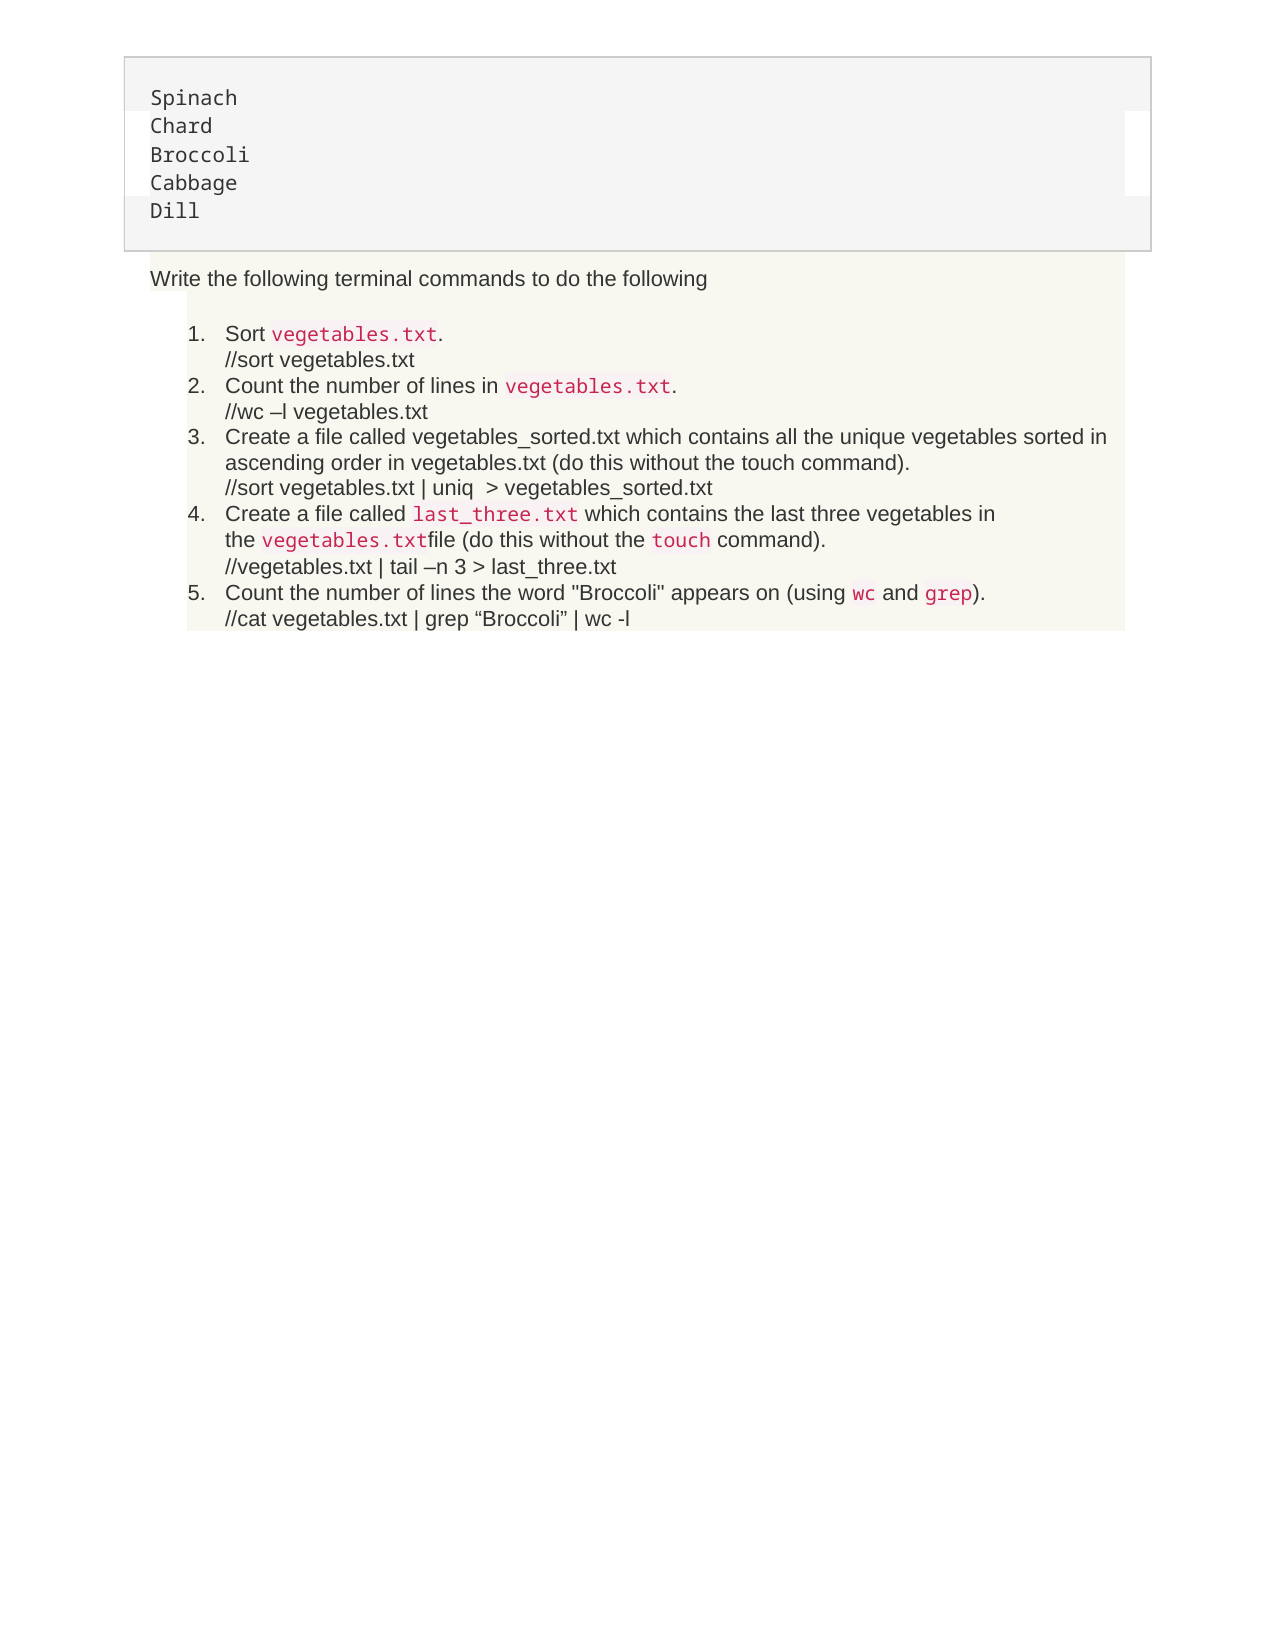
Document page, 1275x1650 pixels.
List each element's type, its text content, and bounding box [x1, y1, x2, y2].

text Chard [150, 111, 1125, 140]
list Count the number of lines in vegetables.txt. //wc –l vegetables.txt [187, 372, 1125, 424]
list Create a file called last_three.txt which contains the last three vegetables in the vegetables.txtfile (do this without the touch command). //vegetables.txt | tail –n 3 > last_three.txt [187, 500, 1125, 579]
text Dill [125, 170, 1150, 250]
list Sort vegetables.txt. //sort vegetables.txt [187, 320, 1125, 372]
list Create a file called vegetables_sorted.txt which contains all the unique vegetables sorted in ascending order in vegetables.txt (do this without the touch command). //sort vegetables.txt | uniq > vegetables_sorted.txt [187, 424, 1125, 500]
text Broccoli [150, 140, 1125, 168]
text Write the following terminal commands to do the following [150, 252, 1125, 291]
text Spinach [125, 58, 1150, 111]
list Count the number of lines the word "Broccoli" appears on (using wc and grep). //cat vegetables.txt | grep “Broccoli” | wc -l [187, 579, 1125, 631]
